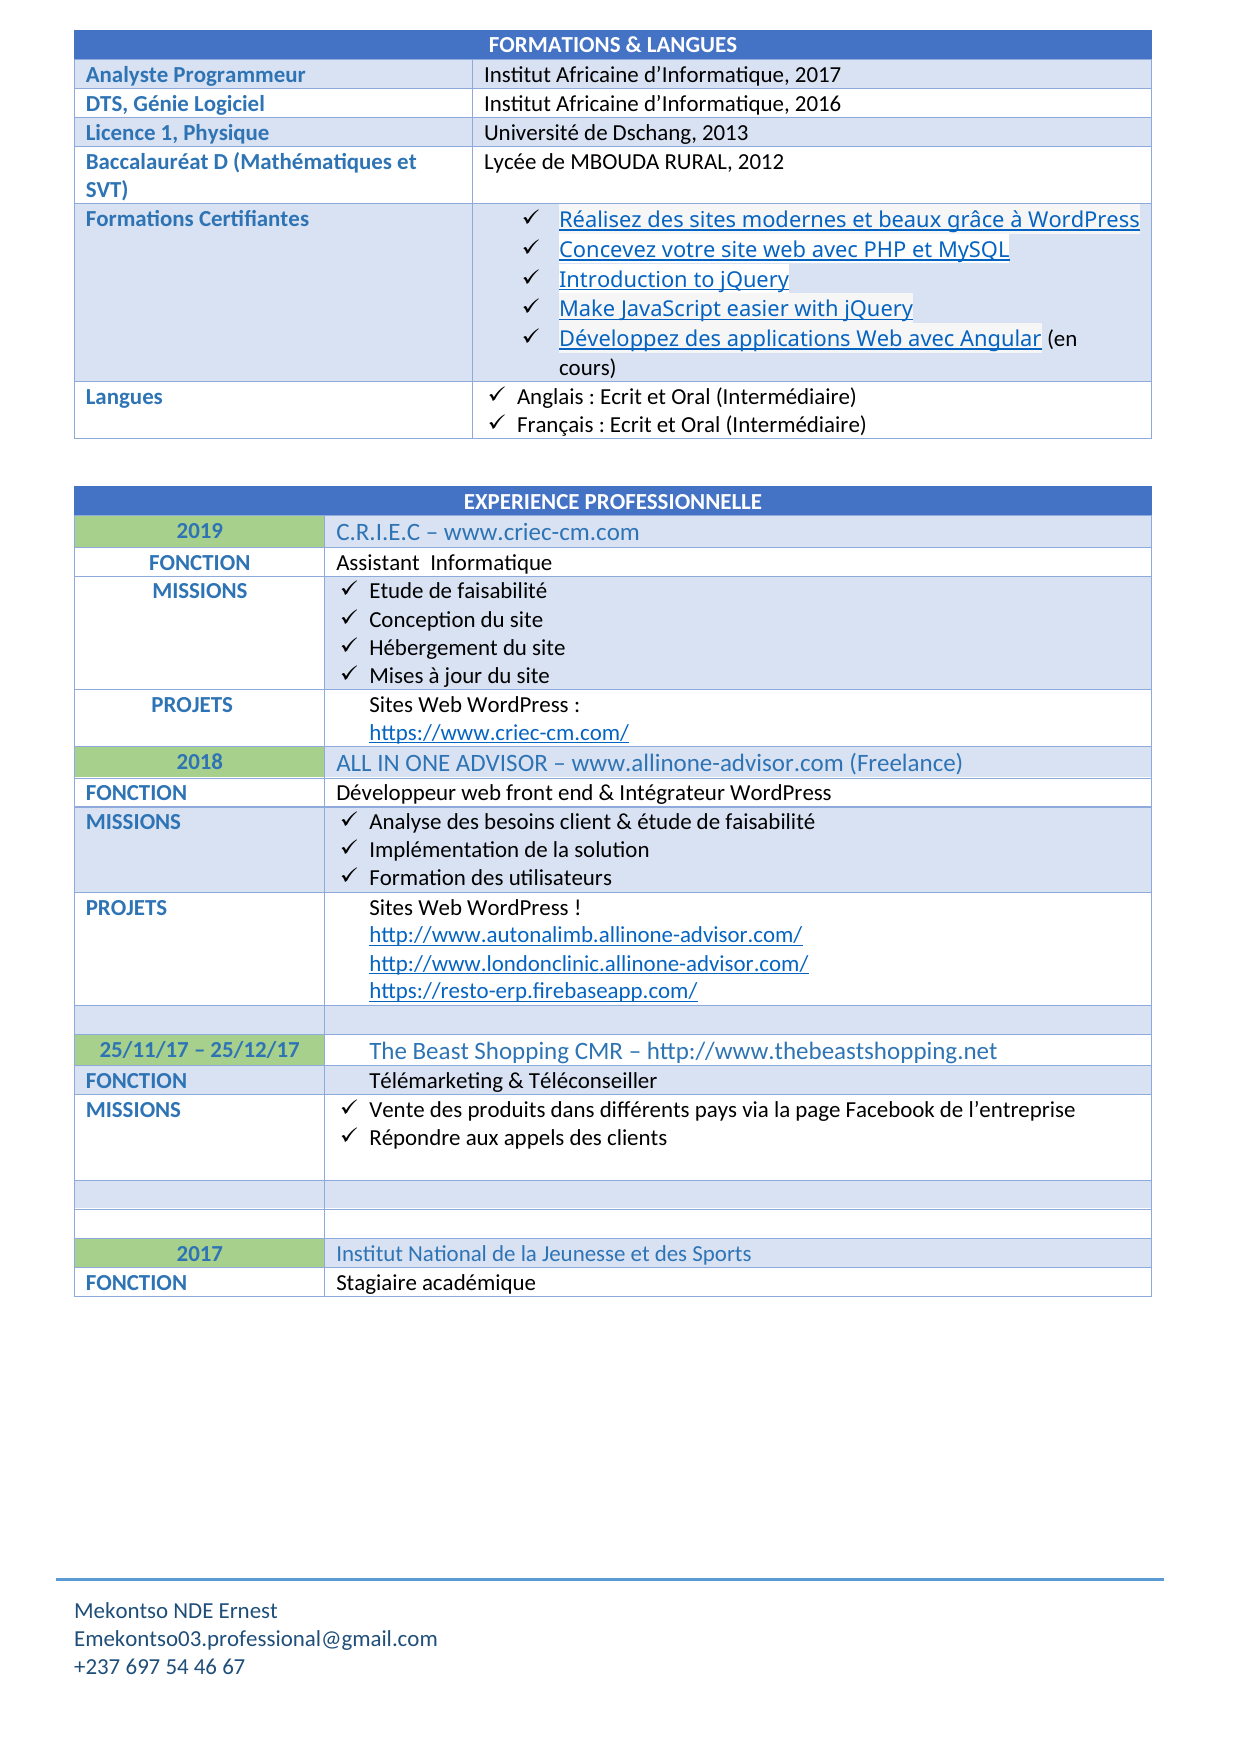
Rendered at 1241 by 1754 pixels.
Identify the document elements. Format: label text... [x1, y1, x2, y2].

table_cell C.R.I.E.C – www.criec-cm.com [325, 516, 1151, 547]
table_cell FONCTION [75, 548, 324, 576]
table_cell Analyse des besoins client & étude de faisabilité Implémentation de la solution Formation des utilisateurs [325, 808, 1151, 892]
table_cell Sites Web WordPress ! http://www.autonalimb.allinone-advisor.com/ http://www.londonclinic.allinone-advisor.com/ https://resto-erp.firebaseapp.com/ [325, 893, 1151, 1005]
table_cell 25/11/17 – 25/12/17 [75, 1035, 324, 1065]
table_cell ALL IN ONE ADVISOR – www.allinone-advisor.com (Freelance) [325, 747, 1151, 777]
table_cell Institut Africaine d’Informatique, 2016 [473, 89, 1151, 117]
table_cell Institut Africaine d’Informatique, 2017 [473, 60, 1151, 88]
table_cell Réalisez des sites modernes et beaux grâce à WordPress Concevez votre site web avec PHP et MySQL Introduction to jQuery Make JavaScript easier with jQuery Développez des applications Web avec Angular (en cours) [473, 204, 1151, 381]
table_cell Analyste Programmeur [75, 60, 472, 88]
table_cell [75, 1181, 324, 1208]
table_cell FONCTION [75, 779, 324, 806]
table_header FORMATIONS & LANGUES [75, 31, 1151, 59]
table_header EXPERIENCE PROFESSIONNELLE [75, 487, 1151, 515]
table_cell FONCTION [75, 1066, 324, 1094]
table_cell Baccalauréat D (Mathématiques et SVT) [75, 147, 472, 203]
table_cell Télémarketing & Téléconseiller [325, 1066, 1151, 1094]
table_cell [325, 1006, 1151, 1034]
table_cell Anglais : Ecrit et Oral (Intermédiaire) Français : Ecrit et Oral (Intermédiaire) [473, 382, 1151, 438]
table_cell Sites Web WordPress : https://www.criec-cm.com/ [325, 690, 1151, 746]
table_cell The Beast Shopping CMR – http://www.thebeastshopping.net [325, 1035, 1151, 1065]
table_cell PROJETS [75, 893, 324, 1005]
table_cell 2018 [75, 747, 324, 777]
table_cell Vente des produits dans différents pays via la page Facebook de l’entreprise Répondre aux appels des clients [325, 1095, 1151, 1179]
table_cell MISSIONS [75, 1095, 324, 1179]
table_cell [325, 1181, 1151, 1208]
table_cell Institut National de la Jeunesse et des Sports [325, 1239, 1151, 1267]
table_cell Langues [75, 382, 472, 438]
table_cell Stagiaire académique [325, 1268, 1151, 1296]
table_cell [325, 1210, 1151, 1238]
table_cell Formations Certifiantes [75, 204, 472, 381]
table_cell DTS, Génie Logiciel [75, 89, 472, 117]
table_cell Etude de faisabilité Conception du site Hébergement du site Mises à jour du site [325, 577, 1151, 689]
table_cell 2017 [75, 1239, 324, 1267]
table_cell [75, 1006, 324, 1034]
table_cell Université de Dschang, 2013 [473, 118, 1151, 146]
table_cell PROJETS [75, 690, 324, 746]
table_cell Licence 1, Physique [75, 118, 472, 146]
table_cell [75, 1210, 324, 1238]
table_cell Assistant Informatique [325, 548, 1151, 576]
table_cell MISSIONS [75, 808, 324, 892]
table_cell Développeur web front end & Intégrateur WordPress [325, 779, 1151, 806]
table_cell 2019 [75, 516, 324, 547]
table_cell MISSIONS [75, 577, 324, 689]
table_cell FONCTION [75, 1268, 324, 1296]
table_cell Lycée de MBOUDA RURAL, 2012 [473, 147, 1151, 203]
